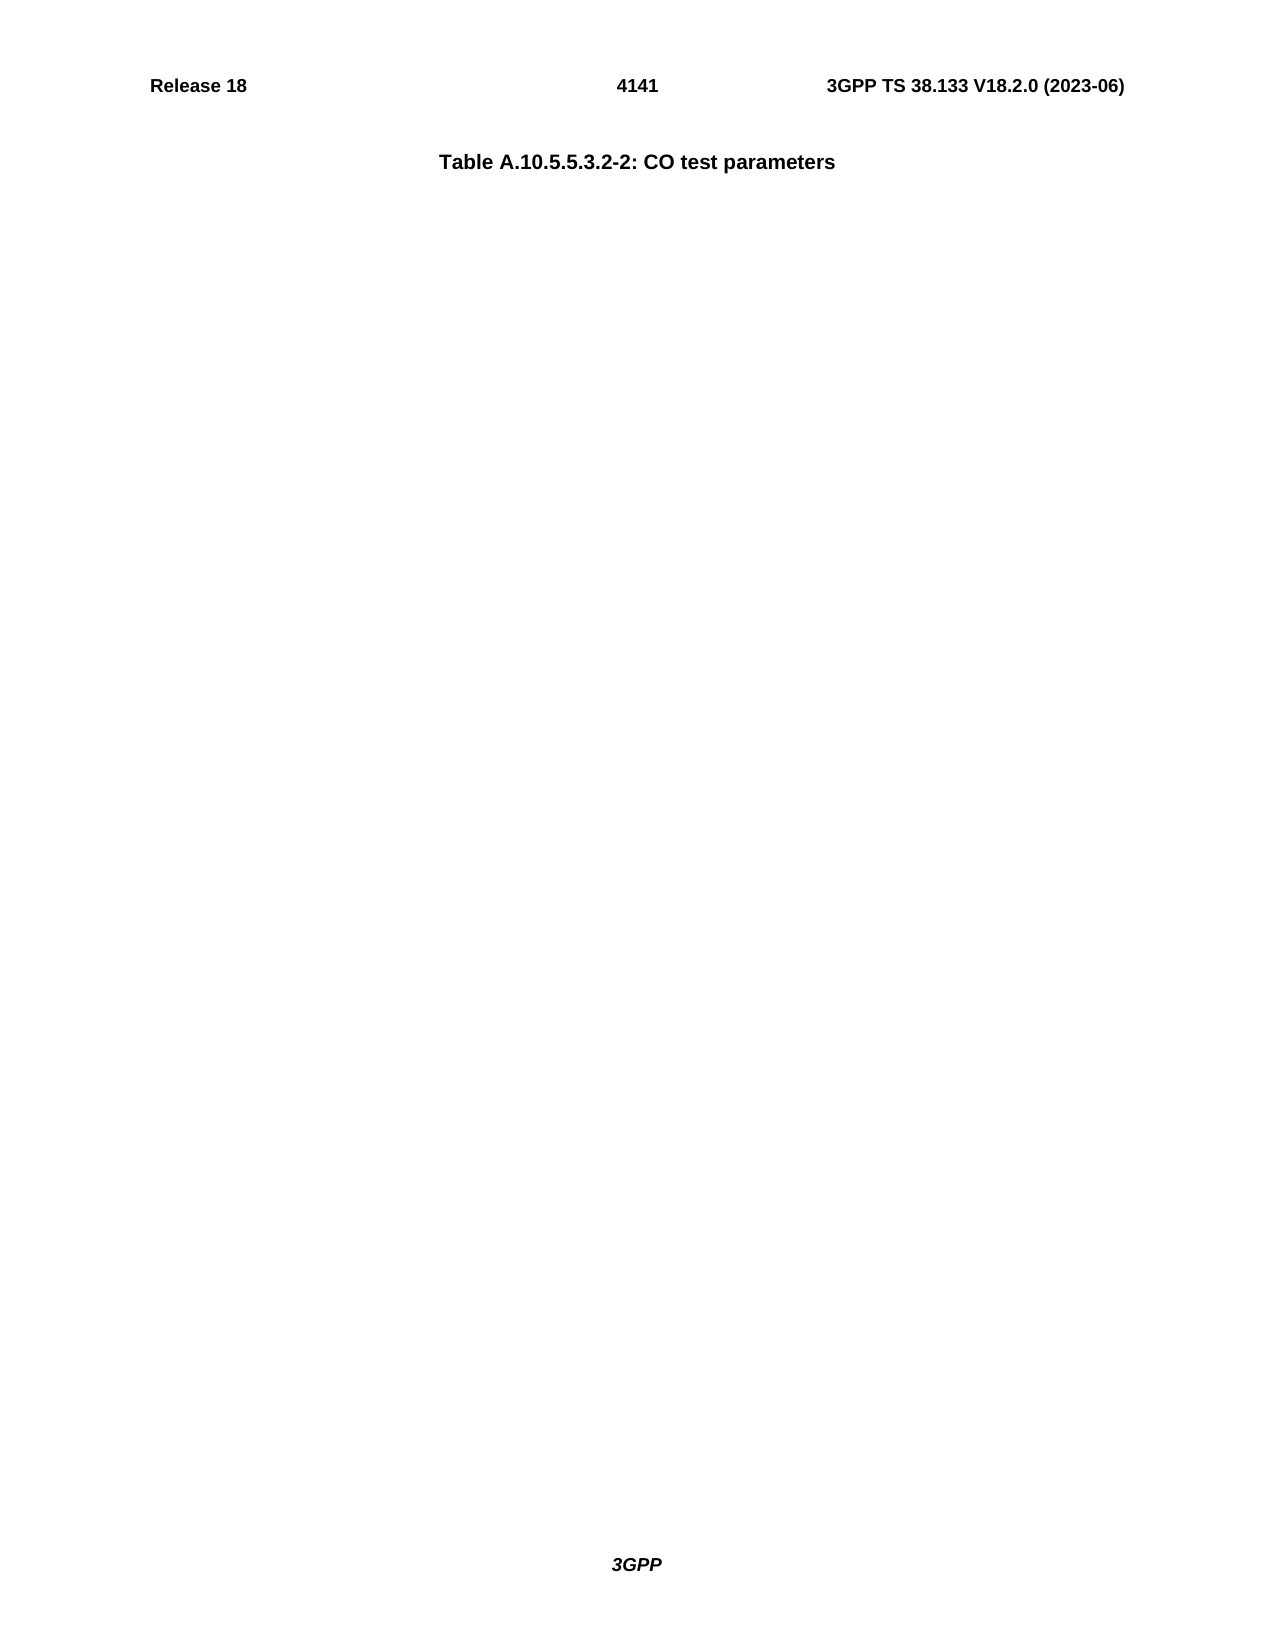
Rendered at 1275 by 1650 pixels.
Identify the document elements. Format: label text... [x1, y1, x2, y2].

text Table A.10.5.5.3.2-2: CO test parameters [150, 150, 1125, 174]
